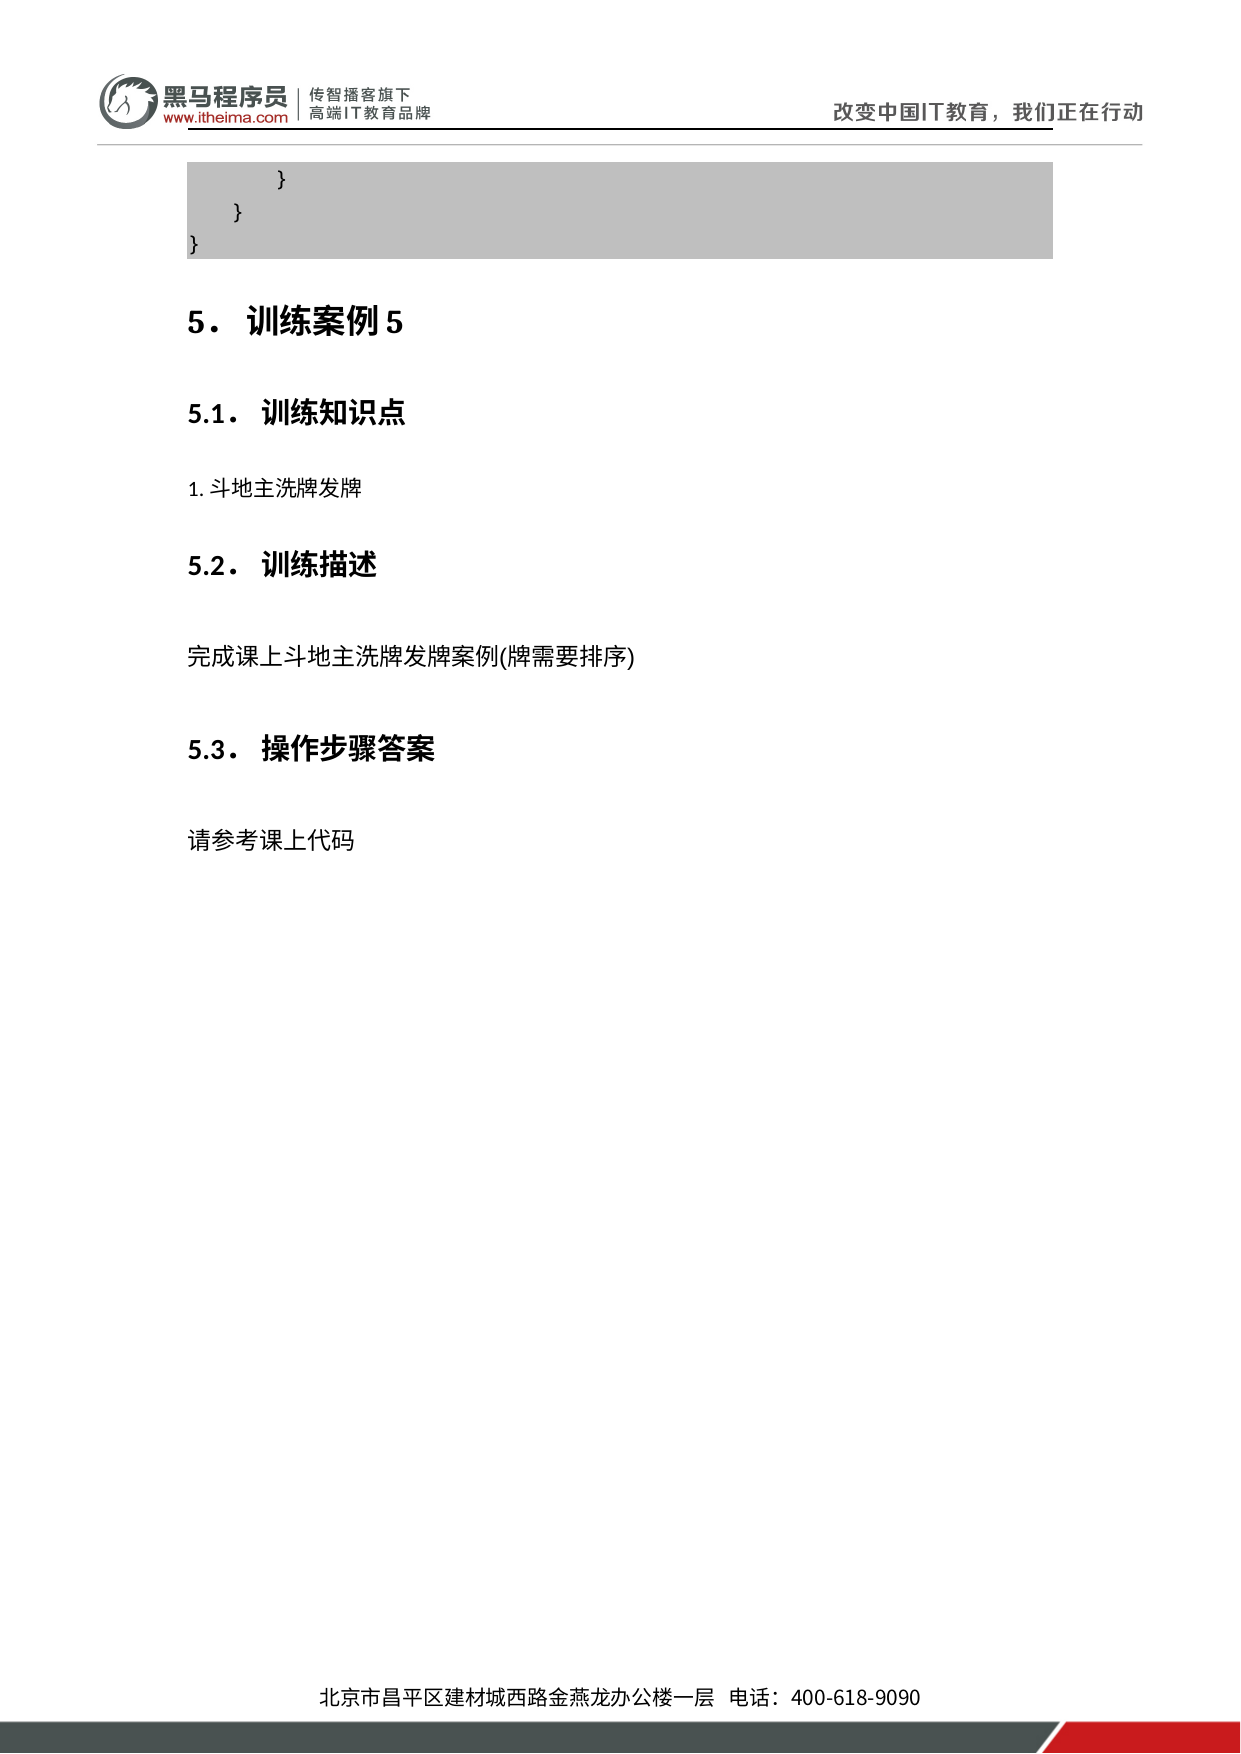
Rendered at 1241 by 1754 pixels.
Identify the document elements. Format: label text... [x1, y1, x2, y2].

text } [187, 194, 1053, 227]
subtitle 训练知识点 [187, 379, 1053, 444]
text } [187, 227, 1053, 259]
text 1. 斗地主洗牌发牌 [187, 471, 1053, 503]
picture [0, 3, 1241, 153]
subtitle 训练案例5 [187, 287, 1053, 352]
text } [187, 162, 1053, 194]
text 请参考课上代码 [187, 807, 1053, 872]
picture [0, 1662, 1241, 1753]
text 完成课上斗地主洗牌发牌案例(牌需要排序) [187, 622, 1053, 687]
subtitle 操作步骤答案 [187, 714, 1053, 779]
subtitle 训练描述 [187, 530, 1053, 595]
